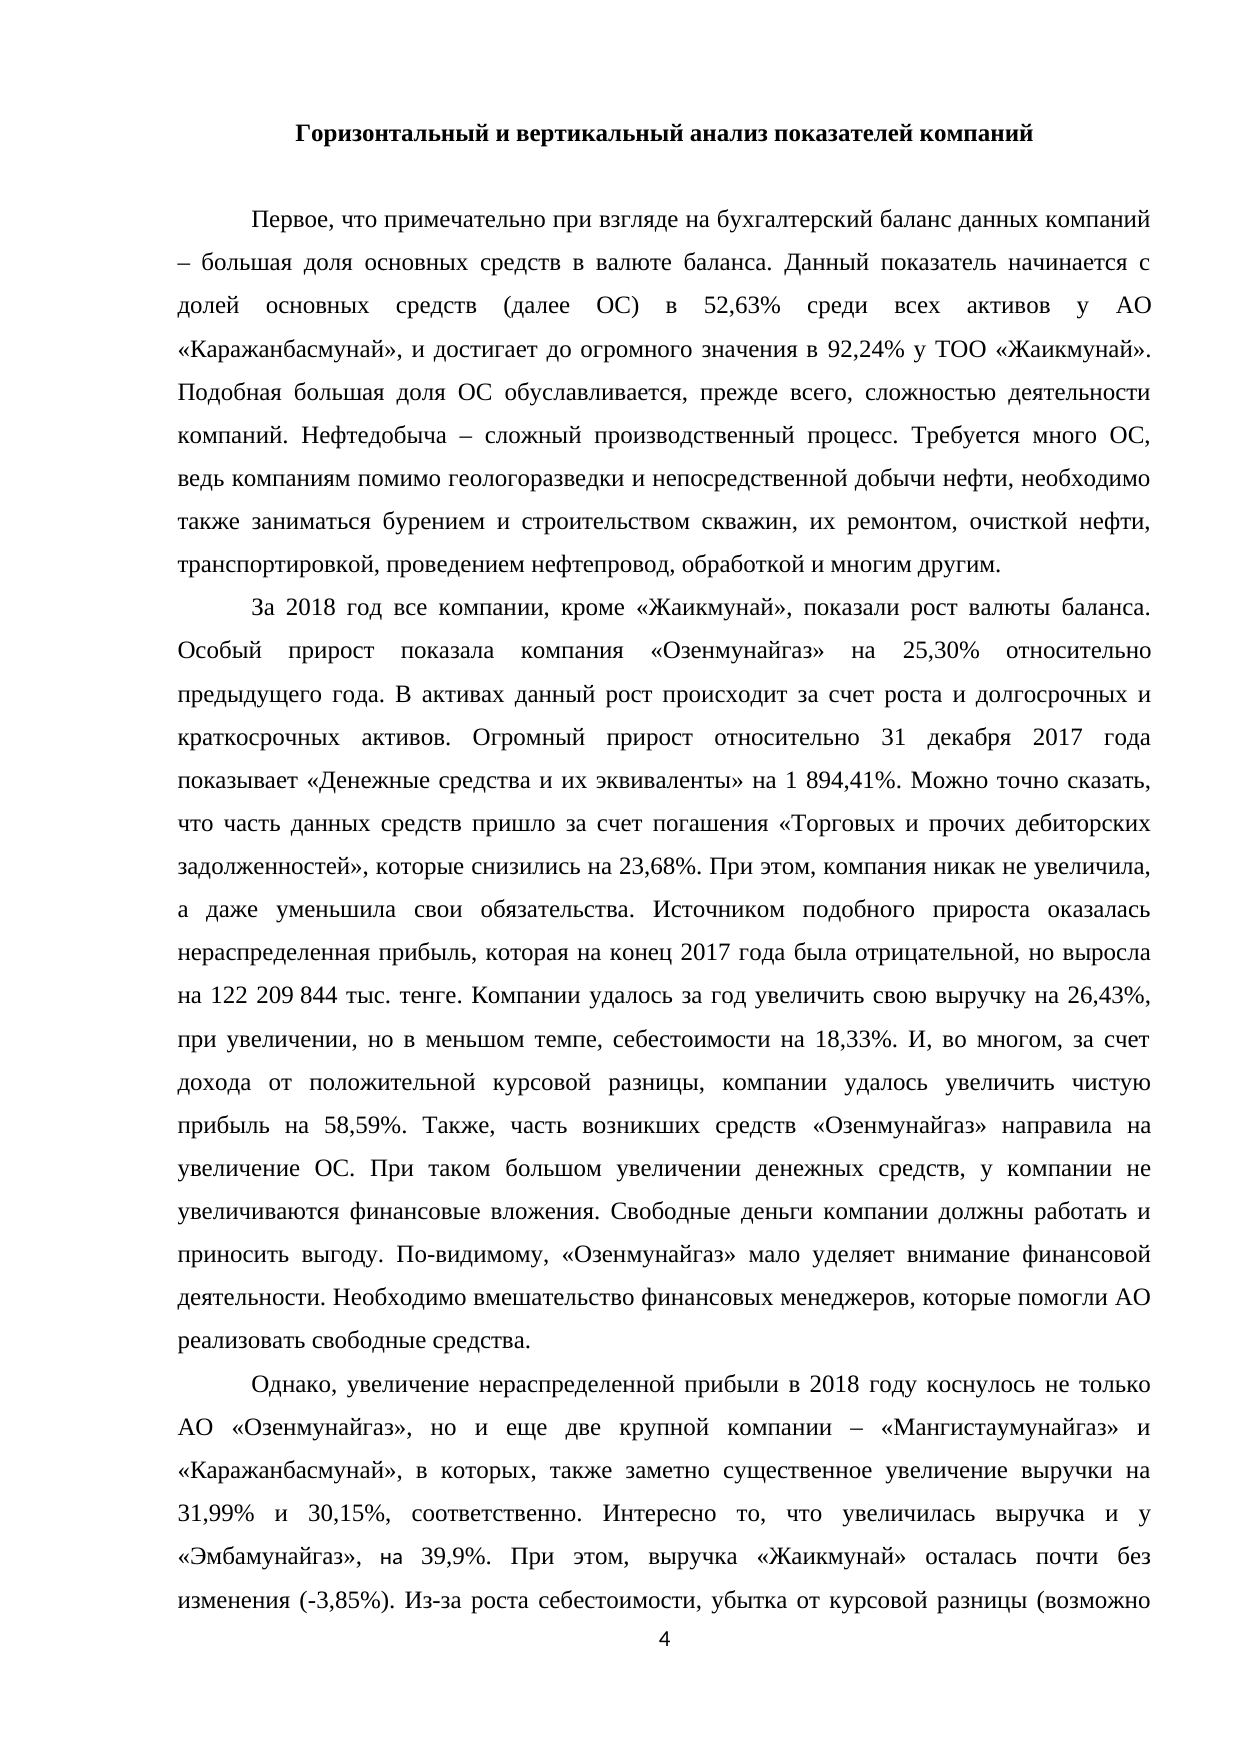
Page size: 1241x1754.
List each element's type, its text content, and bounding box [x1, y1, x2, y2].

text За 2018 год все компании, кроме «Жаикмунай», показали рост валюты баланса. Особый прирост показала компания «Озенмунайгаз» на 25,30% относительно предыдущего года. В активах данный рост происходит за счет роста и долгосрочных и краткосрочных активов. Огромный прирост относительно 31 декабря 2017 года показывает «Денежные средства и их эквиваленты» на 1 894,41%. Можно точно сказать, что часть данных средств пришло за счет погашения «Торговых и прочих дебиторских задолженностей», которые снизились на 23,68%. При этом, компания никак не увеличила, а даже уменьшила свои обязательства. Источником подобного прироста оказалась нераспределенная прибыль, которая на конец 2017 года была отрицательной, но выросла на 122 209 844 тыс. тенге. Компании удалось за год увеличить свою выручку на 26,43%, при увеличении, но в меньшом темпе, себестоимости на 18,33%. И, во многом, за счет дохода от положительной курсовой разницы, компании удалось увеличить чистую прибыль на 58,59%. Также, часть возникших средств «Озенмунайгаз» направила на увеличение ОС. При таком большом увеличении денежных средств, у компании не увеличиваются финансовые вложения. Свободные деньги компании должны работать и приносить выгоду. По-видимому, «Озенмунайгаз» мало уделяет внимание финансовой деятельности. Необходимо вмешательство финансовых менеджеров, которые помогли АО реализовать свободные средства. [177, 592, 1152, 1354]
text Горизонтальный и вертикальный анализ показателей компаний [177, 118, 1152, 147]
text Первое, что примечательно при взгляде на бухгалтерский баланс данных компаний – большая доля основных средств в валюте баланса. Данный показатель начинается с долей основных средств (далее ОС) в 52,63% среди всех активов у АО «Каражанбасмунай», и достигает до огромного значения в 92,24% у ТОО «Жаикмунай». Подобная большая доля ОС обуславливается, прежде всего, сложностью деятельности компаний. Нефтедобыча – сложный производственный процесс. Требуется много ОС, ведь компаниям помимо геологоразведки и непосредственной добычи нефти, необходимо также заниматься бурением и строительством скважин, их ремонтом, очисткой нефти, транспортировкой, проведением нефтепровод, обработкой и многим другим. [177, 204, 1152, 578]
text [177, 1369, 1152, 1613]
